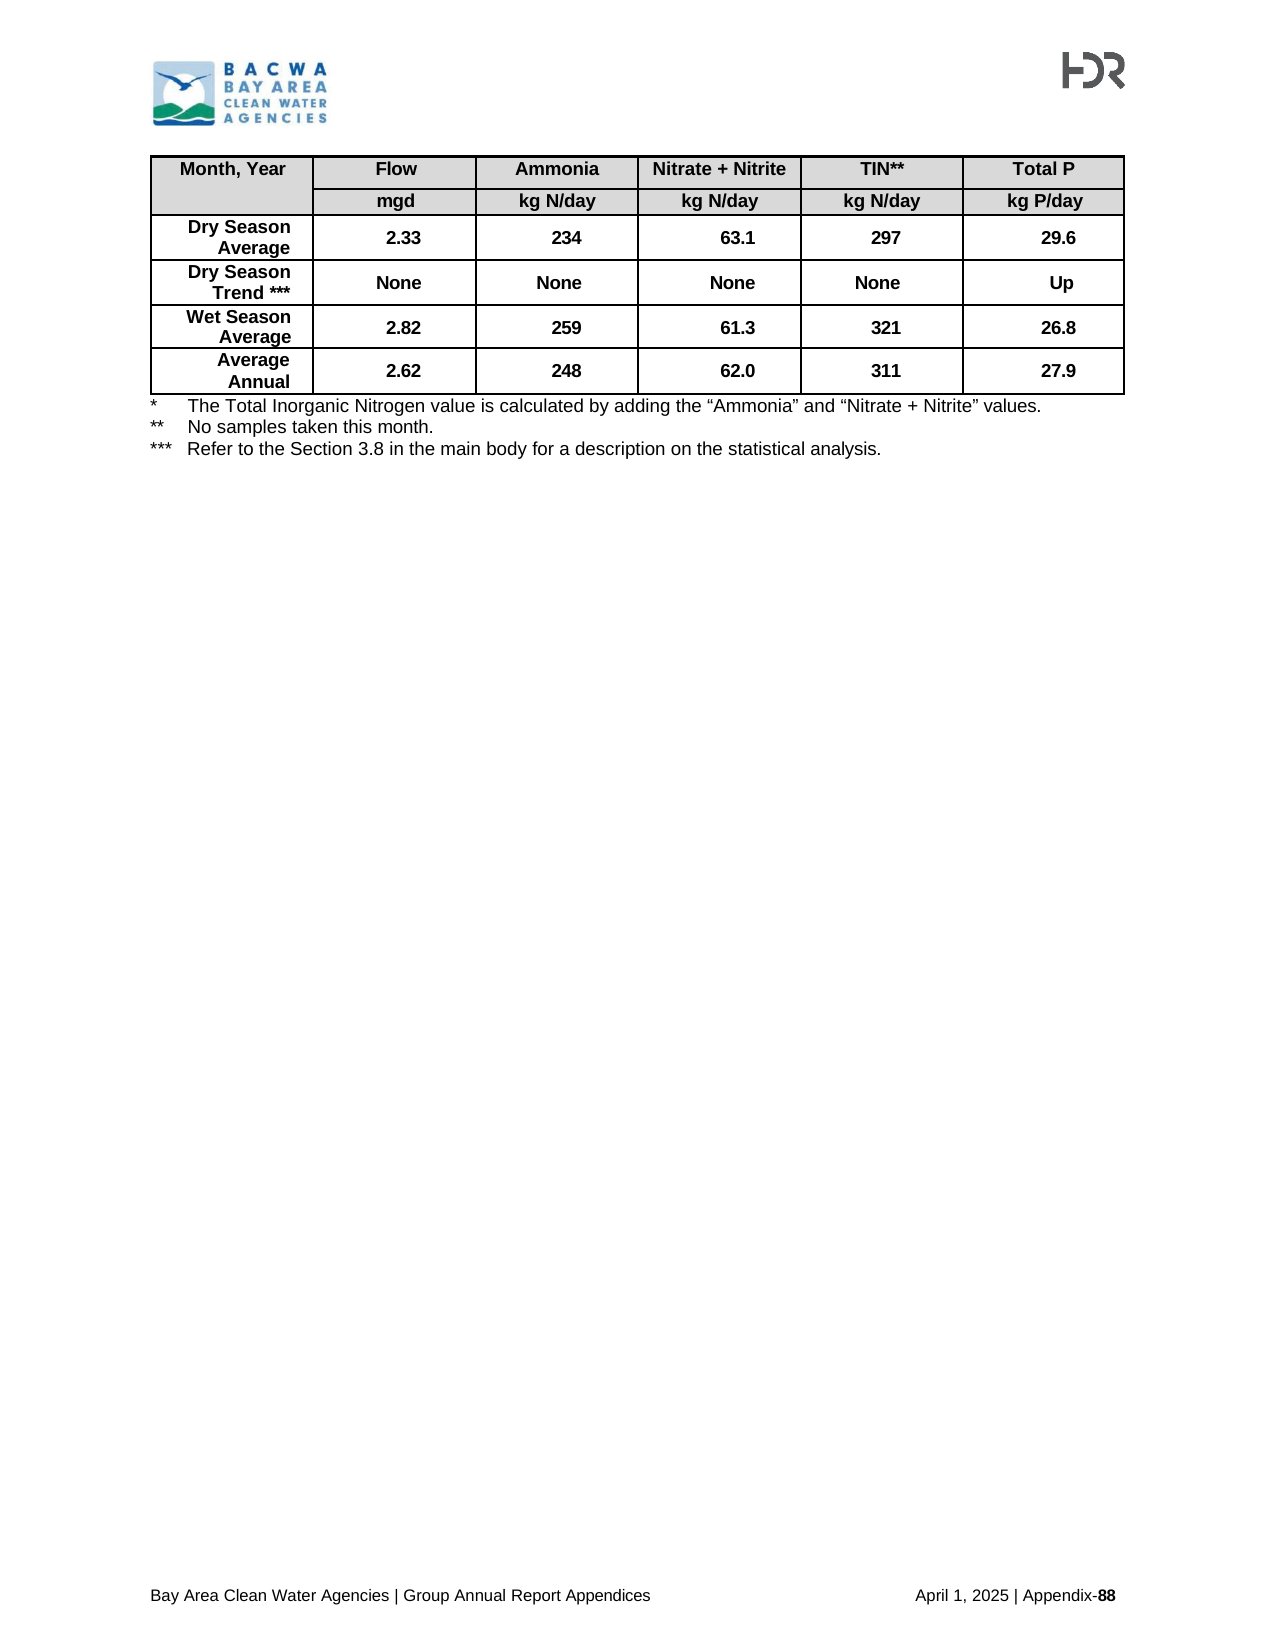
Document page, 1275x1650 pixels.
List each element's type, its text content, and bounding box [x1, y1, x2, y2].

text ** No samples taken this month. [150, 416, 1162, 438]
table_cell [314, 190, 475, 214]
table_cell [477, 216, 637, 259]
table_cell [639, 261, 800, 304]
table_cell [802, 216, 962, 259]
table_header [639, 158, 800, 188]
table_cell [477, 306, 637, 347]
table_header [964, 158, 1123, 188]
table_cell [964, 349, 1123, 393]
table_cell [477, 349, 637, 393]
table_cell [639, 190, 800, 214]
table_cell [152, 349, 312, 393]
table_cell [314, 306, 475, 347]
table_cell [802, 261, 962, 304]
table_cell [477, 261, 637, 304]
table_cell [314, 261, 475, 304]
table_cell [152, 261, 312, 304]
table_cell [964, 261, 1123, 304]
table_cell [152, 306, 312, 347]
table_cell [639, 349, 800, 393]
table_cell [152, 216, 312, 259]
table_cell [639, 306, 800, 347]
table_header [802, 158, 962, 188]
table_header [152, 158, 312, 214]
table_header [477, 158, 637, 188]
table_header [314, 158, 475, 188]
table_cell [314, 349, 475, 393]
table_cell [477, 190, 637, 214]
picture [1062, 52, 1125, 89]
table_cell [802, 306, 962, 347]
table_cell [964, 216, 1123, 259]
text *** Refer to the Section 3.8 in the main body for a description on the statistical analysis. [150, 438, 1162, 460]
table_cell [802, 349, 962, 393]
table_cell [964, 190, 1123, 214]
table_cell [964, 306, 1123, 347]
text * The Total Inorganic Nitrogen value is calculated by adding the “Ammonia” and “Nitrate + Nitrite” values. [150, 395, 1162, 416]
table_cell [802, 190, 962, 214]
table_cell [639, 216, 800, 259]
picture [150, 60, 333, 126]
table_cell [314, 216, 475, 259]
